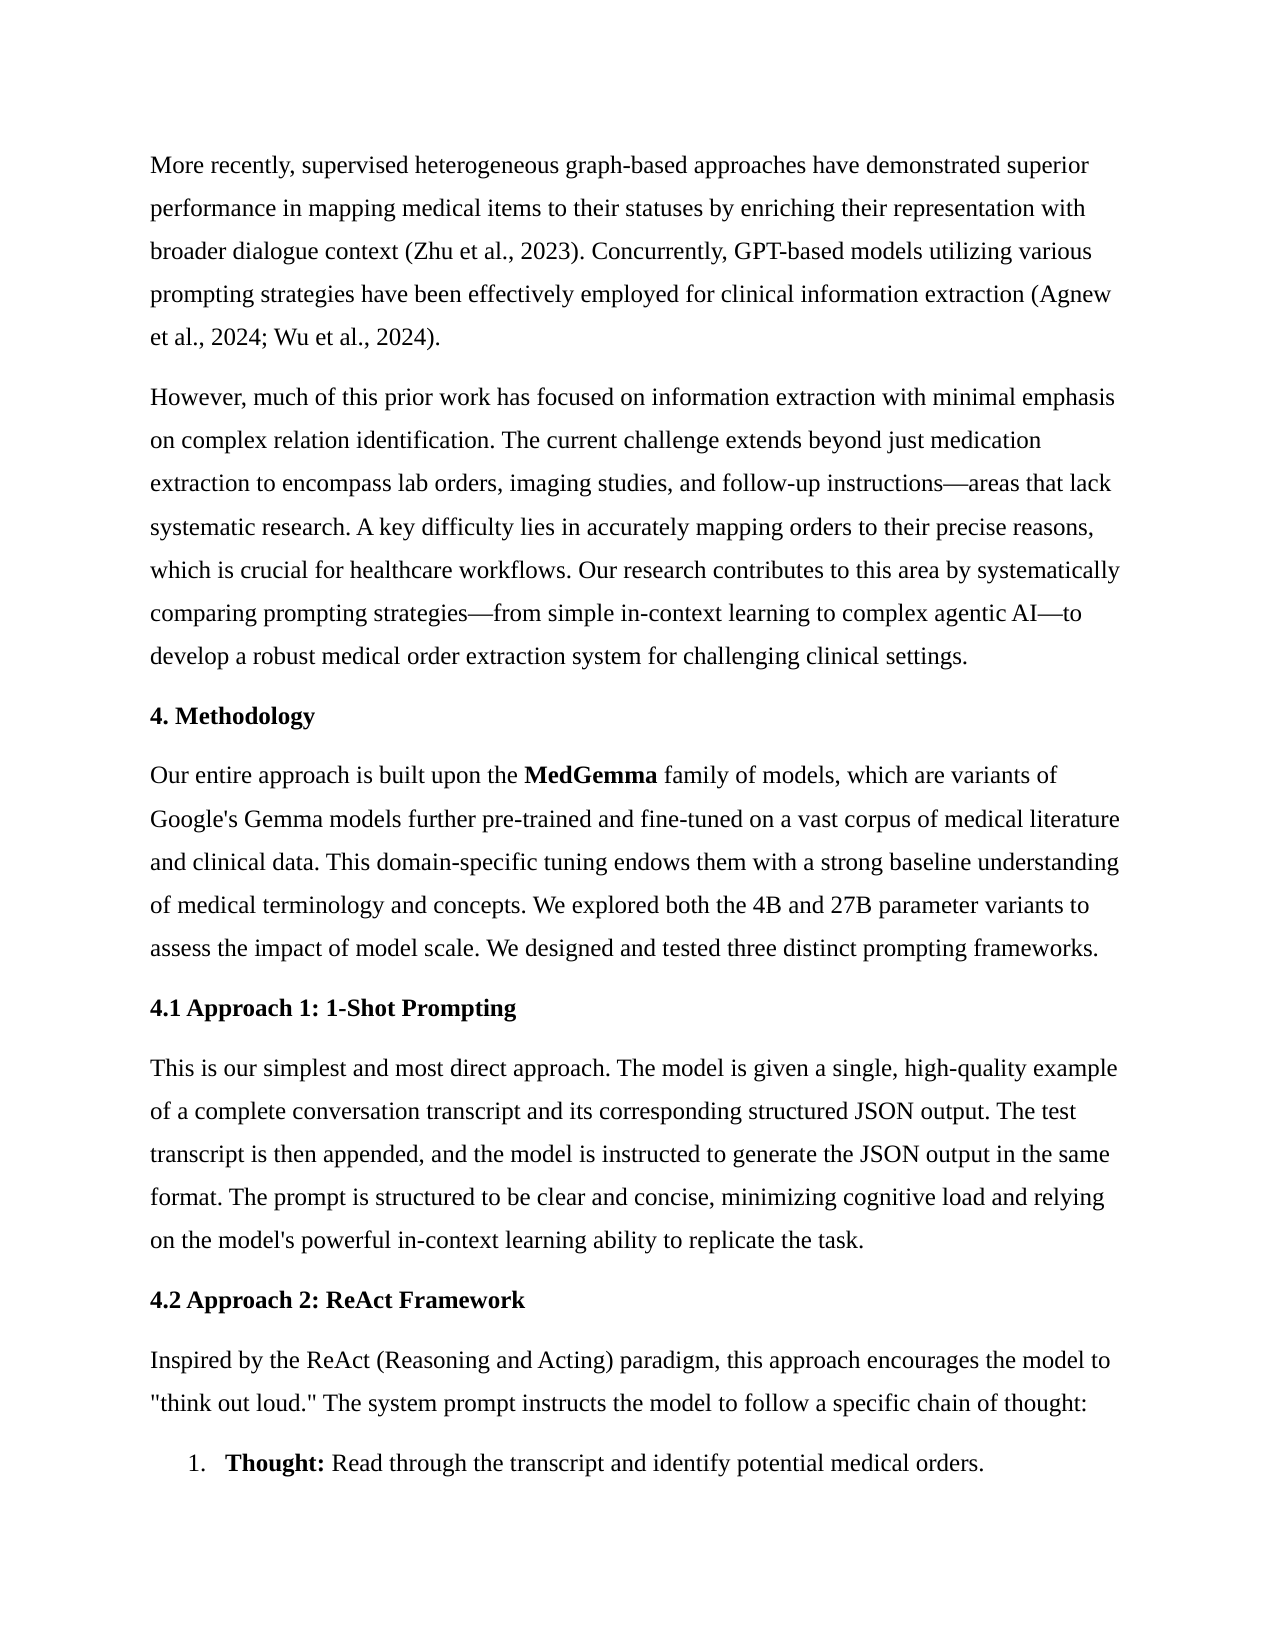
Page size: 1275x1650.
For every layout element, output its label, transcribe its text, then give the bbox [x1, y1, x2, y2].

text However, much of this prior work has focused on information extraction with minimal emphasis on complex relation identification. The current challenge extends beyond just medication extraction to encompass lab orders, imaging studies, and follow-up instructions—areas that lack systematic research. A key difficulty lies in accurately mapping orders to their precise reasons, which is crucial for healthcare workflows. Our research contributes to this area by systematically comparing prompting strategies—from simple in-context learning to complex agentic AI—to develop a robust medical order extraction system for challenging clinical settings. [150, 382, 1125, 670]
text 4. Methodology [150, 701, 1125, 729]
text 4.2 Approach 2: ReAct Framework [150, 1285, 1125, 1314]
list Thought: Read through the transcript and identify potential medical orders. [187, 1448, 1125, 1476]
text Our entire approach is built upon the MedGemma family of models, which are variants of Google's Gemma models further pre-trained and fine-tuned on a vast corpus of medical literature and clinical data. This domain-specific tuning endows them with a strong baseline understanding of medical terminology and concepts. We explored both the 4B and 27B parameter variants to assess the impact of model scale. We designed and tested three distinct prompting frameworks. [150, 761, 1125, 962]
text Inspired by the ReAct (Reasoning and Acting) paradigm, this approach encourages the model to "think out loud." The system prompt instructs the model to follow a specific chain of thought: [150, 1345, 1125, 1417]
text 4.1 Approach 1: 1-Shot Prompting [150, 993, 1125, 1022]
text More recently, supervised heterogeneous graph-based approaches have demonstrated superior performance in mapping medical items to their statuses by enriching their representation with broader dialogue context (Zhu et al., 2023). Concurrently, GPT-based models utilizing various prompting strategies have been effectively employed for clinical information extraction (Agnew et al., 2024; Wu et al., 2024). [150, 150, 1125, 351]
text This is our simplest and most direct approach. The model is given a single, high-quality example of a complete conversation transcript and its corresponding structured JSON output. The test transcript is then appended, and the model is instructed to generate the JSON output in the same format. The prompt is structured to be clear and concise, minimizing cognitive load and relying on the model's powerful in-context learning ability to replicate the task. [150, 1053, 1125, 1254]
